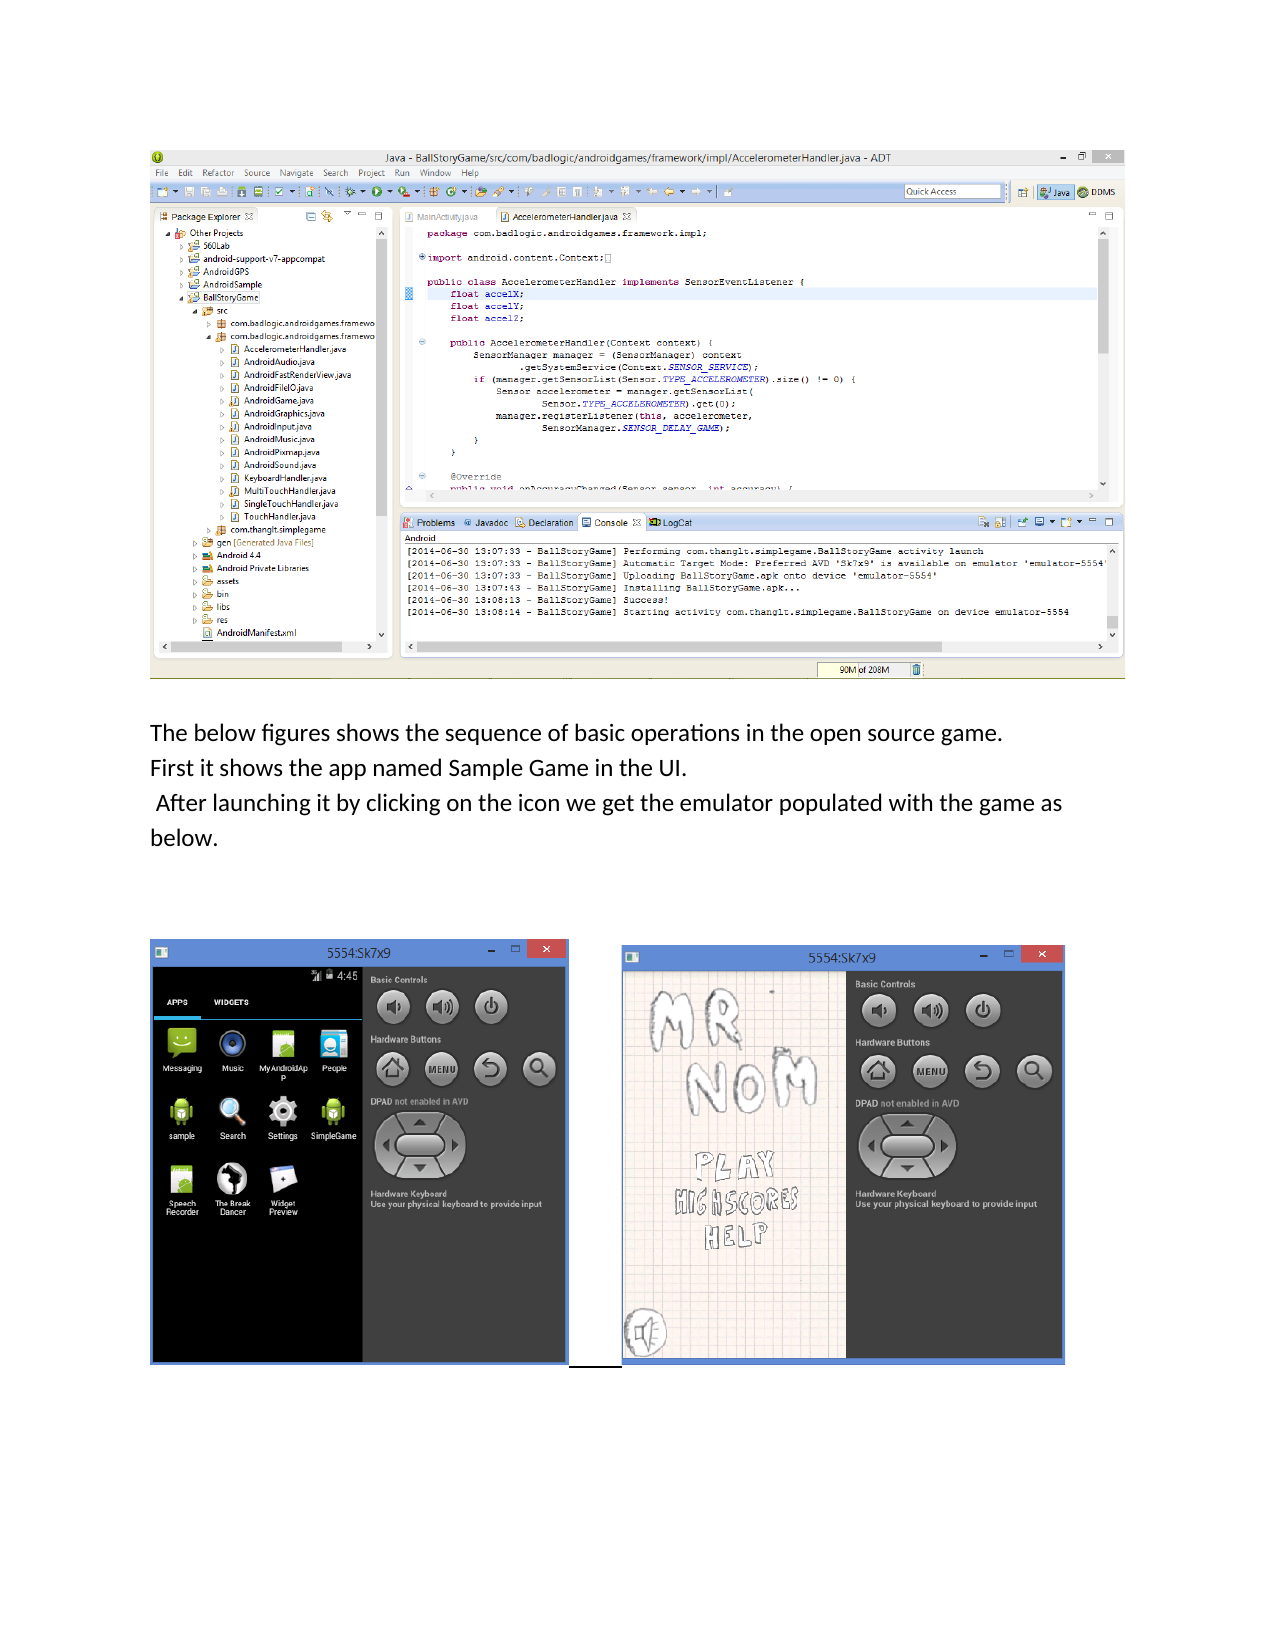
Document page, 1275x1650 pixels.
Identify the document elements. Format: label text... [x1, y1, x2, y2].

picture [150, 939, 569, 1365]
picture [150, 150, 1125, 679]
picture [621, 945, 1066, 1365]
text The below figures shows the sequence of basic operations in the open source game. [150, 717, 1125, 748]
text First it shows the app named Sample Game in the UI. [150, 752, 1125, 783]
text After launching it by clicking on the icon we get the emulator populated with the game as below. [150, 787, 1125, 853]
